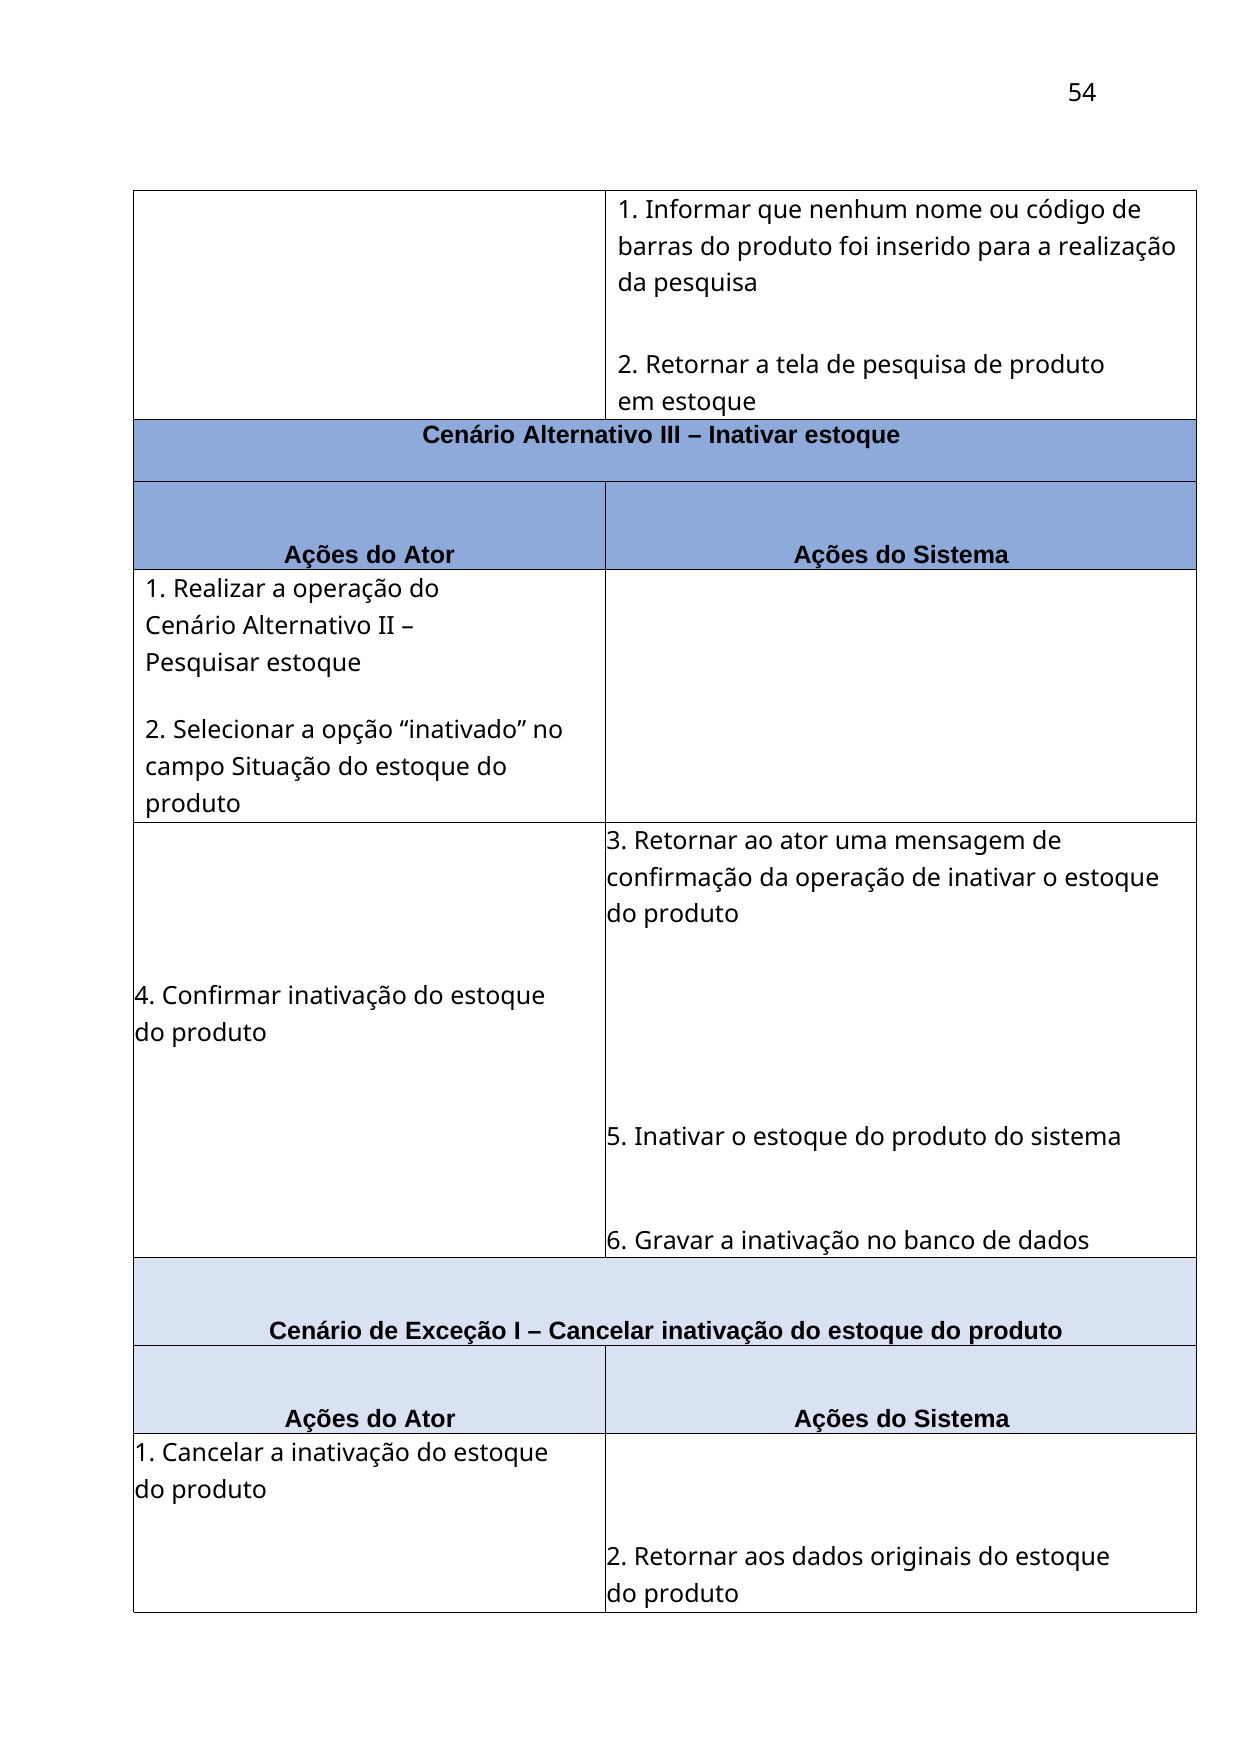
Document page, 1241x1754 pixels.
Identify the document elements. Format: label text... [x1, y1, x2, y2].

table_cell Ações do Ator [134, 482, 605, 569]
table_header [134, 191, 605, 419]
table_cell Ações do Sistema [606, 482, 1196, 569]
table_cell Ações do Sistema [606, 1346, 1196, 1433]
table_header Informar que nenhum nome ou código de barras do produto foi inserido para a realização da pesquisa Retornar a tela de pesquisa de produto em estoque [606, 191, 1196, 419]
table_cell Realizar a operação do Cenário Alternativo II – Pesquisar estoque Selecionar a opção “inativado” no campo Situação do estoque do produto [134, 570, 605, 821]
table_cell 2. Retornar aos dados originais do estoque do produto [606, 1434, 1196, 1612]
table_cell 3. Retornar ao ator uma mensagem de confirmação da operação de inativar o estoque do produto Inativar o estoque do produto do sistema Gravar a inativação no banco de dados [606, 823, 1196, 1257]
table_cell [606, 570, 1196, 821]
table_cell Ações do Ator [134, 1346, 605, 1433]
table_cell Cenário Alternativo III – Inativar estoque [134, 420, 1196, 481]
table_cell 4. Confirmar inativação do estoque do produto [134, 823, 605, 1257]
table_cell Cenário de Exceção I – Cancelar inativação do estoque do produto [134, 1258, 1196, 1345]
table_cell 1. Cancelar a inativação do estoque do produto [134, 1434, 605, 1612]
